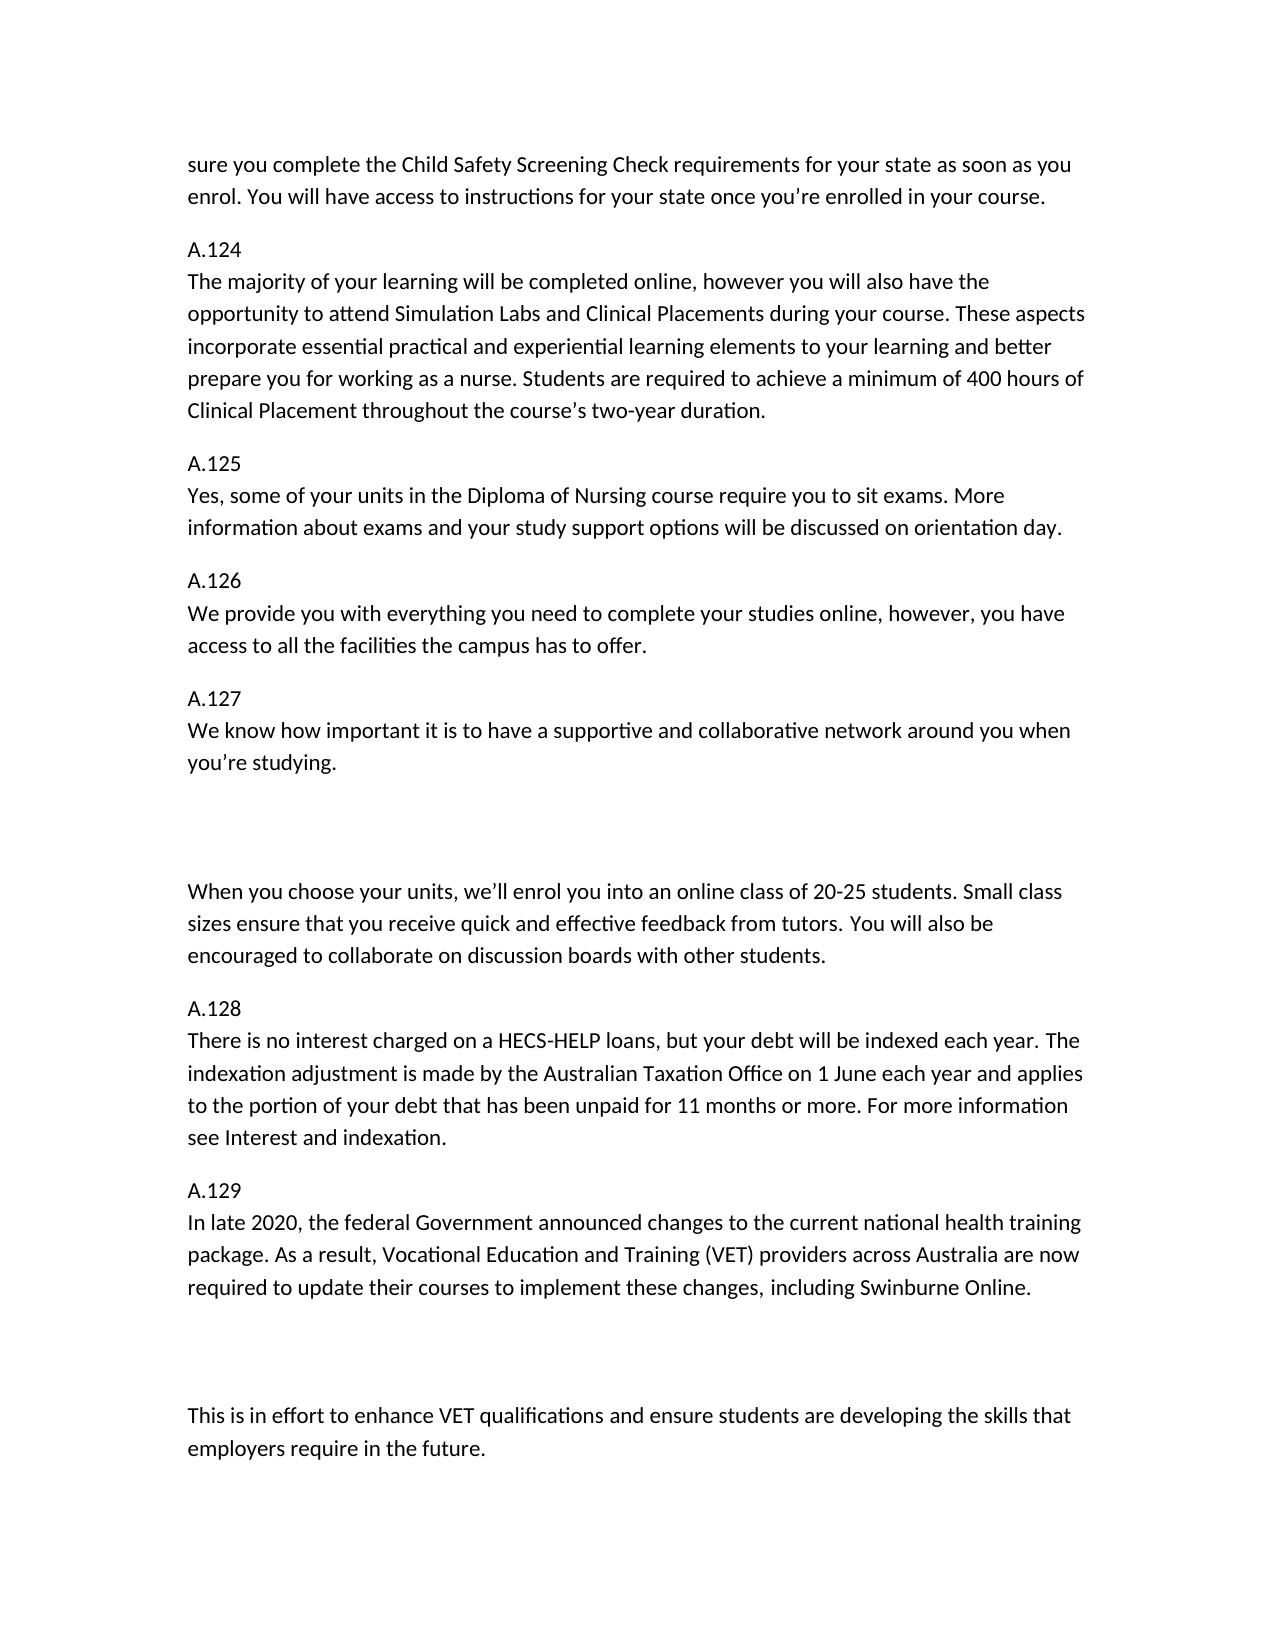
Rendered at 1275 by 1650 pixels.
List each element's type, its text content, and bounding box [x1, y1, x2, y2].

text A.128 There is no interest charged on a HECS‑HELP loans, but your debt will be indexed each year. The indexation adjustment is made by the Australian Taxation Office on 1 June each year and applies to the portion of your debt that has been unpaid for 11 months or more. For more information see Interest and indexation. [187, 994, 1087, 1151]
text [187, 150, 1087, 210]
text A.126 We provide you with everything you need to complete your studies online, however, you have access to all the facilities the campus has to offer. [187, 567, 1087, 659]
text A.125 Yes, some of your units in the Diploma of Nursing course require you to sit exams. More information about exams and your study support options will be discussed on orientation day. [187, 449, 1087, 542]
text A.129 In late 2020, the federal Government announced changes to the current national health training package. As a result, Vocational Education and Training (VET) providers across Australia are now required to update their courses to implement these changes, including Swinburne Online. This is in effort to enhance VET qualifications and ensure students are developing the skills that employers require in the future. [187, 1176, 1087, 1462]
text A.124 The majority of your learning will be completed online, however you will also have the opportunity to attend Simulation Labs and Clinical Placements during your course. These aspects incorporate essential practical and experiential learning elements to your learning and better prepare you for working as a nurse. Students are required to achieve a minimum of 400 hours of Clinical Placement throughout the course’s two-year duration. [187, 235, 1087, 424]
text A.127 We know how important it is to have a supportive and collaborative network around you when you’re studying. When you choose your units, we’ll enrol you into an online class of 20-25 students. Small class sizes ensure that you receive quick and effective feedback from tutors. You will also be encouraged to collaborate on discussion boards with other students. [187, 684, 1087, 969]
